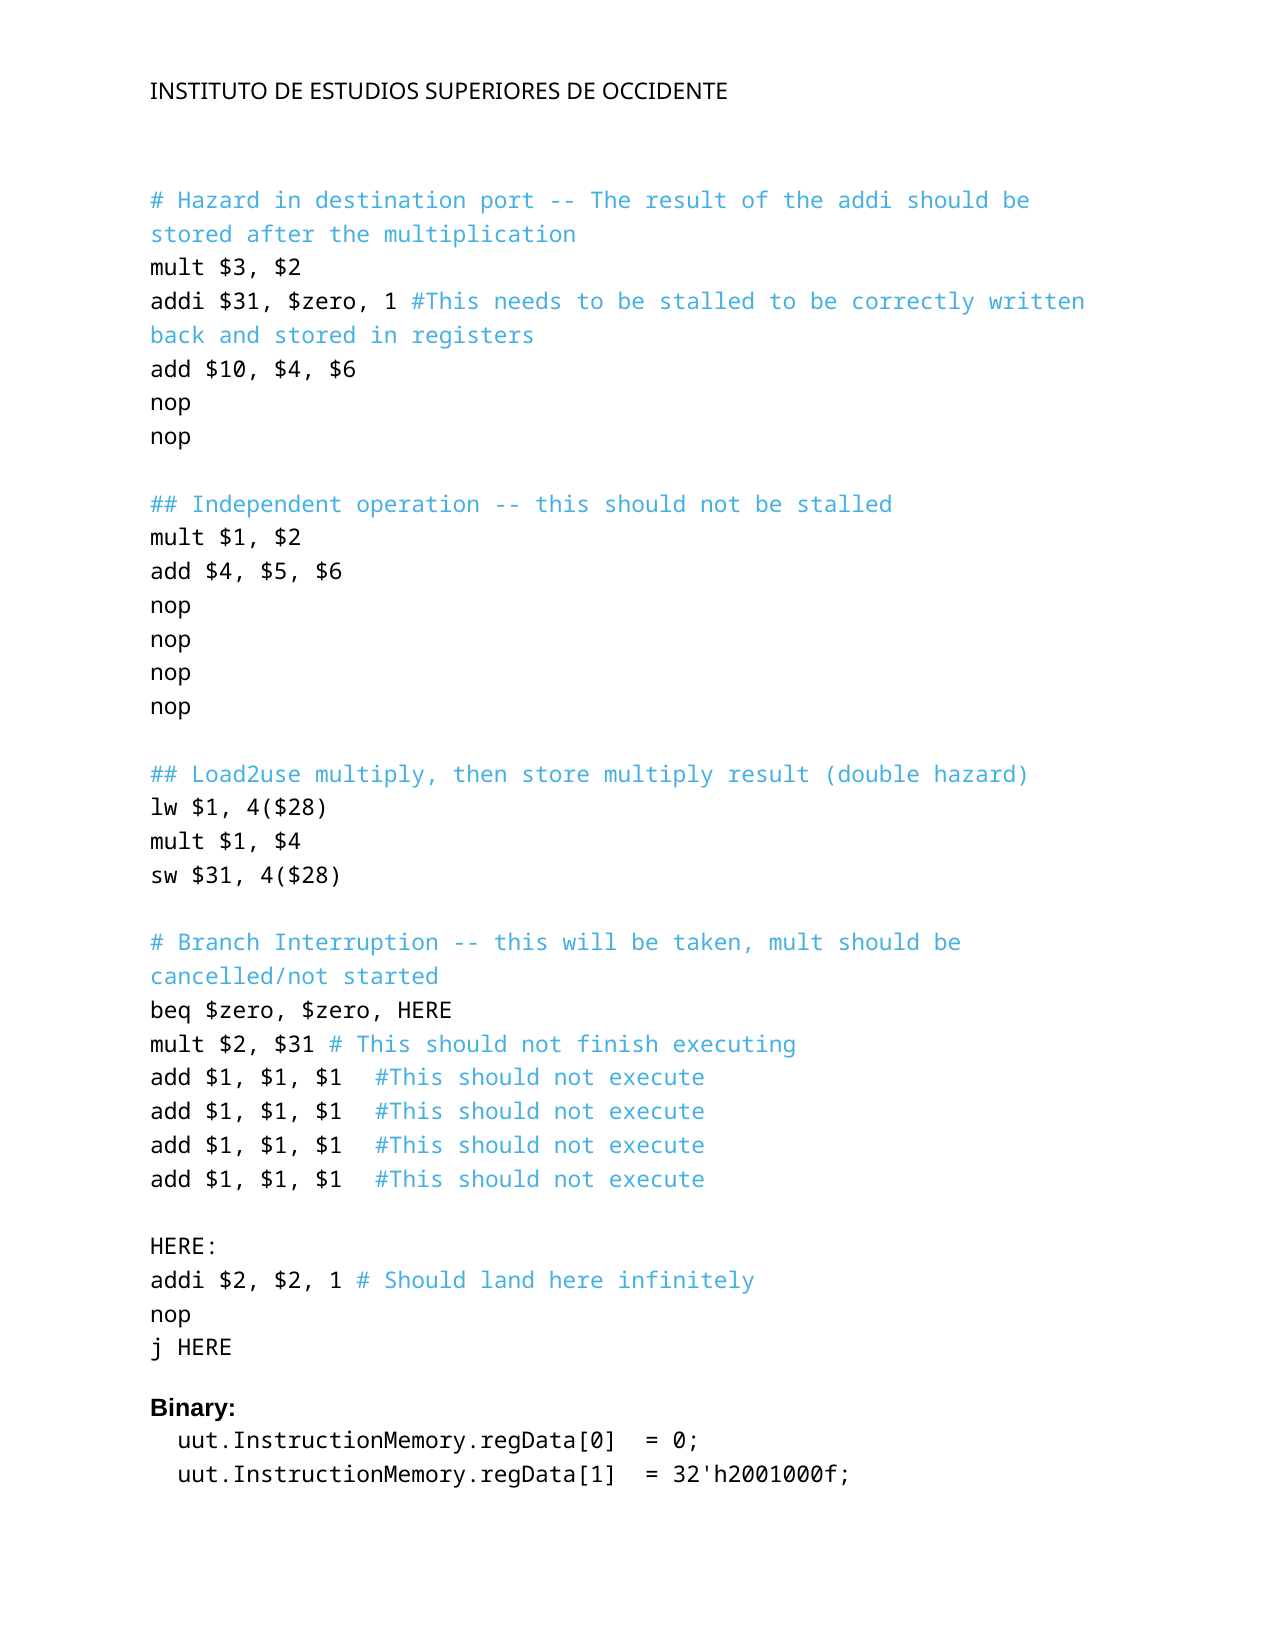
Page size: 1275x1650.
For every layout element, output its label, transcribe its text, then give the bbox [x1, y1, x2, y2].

text nop [150, 690, 1125, 721]
text sw $31, 4($28) [150, 859, 1125, 890]
text uut.InstructionMemory.regData[0] = 0; [150, 1424, 1125, 1456]
text HERE: [150, 1230, 1125, 1261]
text lw $1, 4($28) [150, 791, 1125, 822]
text nop [150, 1297, 1125, 1329]
text ## Independent operation -- this should not be stalled [150, 487, 1125, 519]
text # Hazard in destination port -- The result of the addi should be stored after the multiplication [150, 184, 1125, 249]
text addi $31, $zero, 1 #This needs to be stalled to be correctly written back and stored in registers [150, 285, 1125, 350]
text uut.InstructionMemory.regData[1] = 32'h2001000f; [150, 1458, 1125, 1489]
text add $1, $1, $1 #This should not execute [150, 1129, 1125, 1160]
text j HERE [150, 1331, 1125, 1362]
text add $4, $5, $6 [150, 555, 1125, 586]
text add $1, $1, $1 #This should not execute [150, 1061, 1125, 1092]
text nop [150, 420, 1125, 451]
text mult $2, $31 # This should not finish executing [150, 1027, 1125, 1059]
text mult $1, $2 [150, 521, 1125, 552]
text add $1, $1, $1 #This should not execute [150, 1162, 1125, 1194]
text nop [150, 589, 1125, 620]
text add $10, $4, $6 [150, 352, 1125, 384]
text # Branch Interruption -- this will be taken, mult should be cancelled/not started [150, 926, 1125, 991]
text nop [150, 386, 1125, 417]
text ## Load2use multiply, then store multiply result (double hazard) [150, 757, 1125, 789]
text mult $1, $4 [150, 825, 1125, 856]
text Binary: [150, 1393, 1125, 1422]
text nop [150, 622, 1125, 654]
text nop [150, 656, 1125, 687]
text add $1, $1, $1 #This should not execute [150, 1095, 1125, 1126]
text mult $3, $2 [150, 251, 1125, 282]
text addi $2, $2, 1 # Should land here infinitely [150, 1264, 1125, 1295]
text beq $zero, $zero, HERE [150, 994, 1125, 1025]
